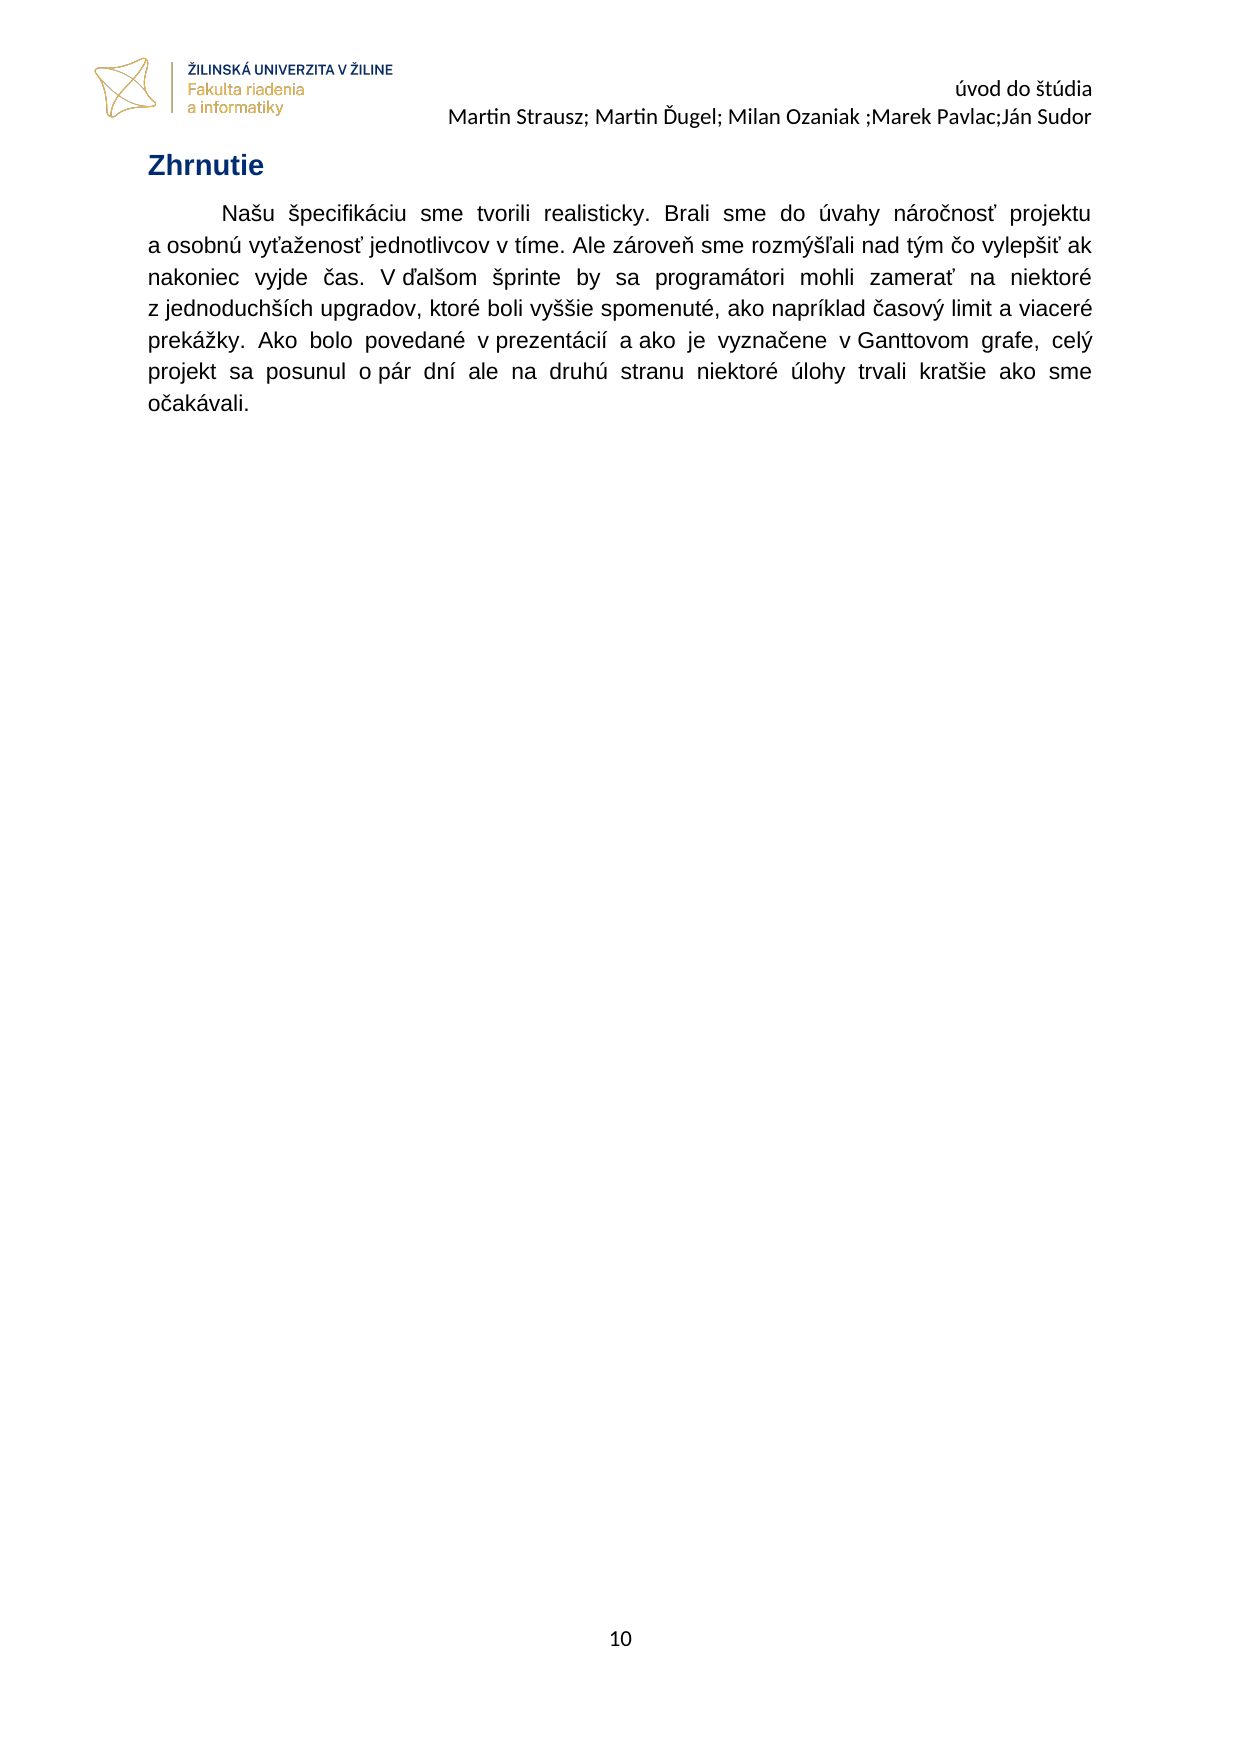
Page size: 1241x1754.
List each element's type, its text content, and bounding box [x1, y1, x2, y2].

picture [65, 28, 422, 147]
text Našu špecifikáciu sme tvorili realisticky. Brali sme do úvahy náročnosť projektu a osobnú vyťaženosť jednotlivcov v tíme. Ale zároveň sme rozmýšľali nad tým čo vylepšiť ak nakoniec vyjde čas. V ďalšom šprinte by sa programátori mohli zamerať na niektoré z jednoduchších upgradov, ktoré boli vyššie spomenuté, ako napríklad časový limit a viaceré prekážky. Ako bolo povedané v prezentácií a ako je vyznačene v Ganttovom grafe, celý projekt sa posunul o pár dní ale na druhú stranu niektoré úlohy trvali kratšie ako sme očakávali. [148, 200, 1093, 416]
text Zhrnutie [148, 148, 1093, 181]
